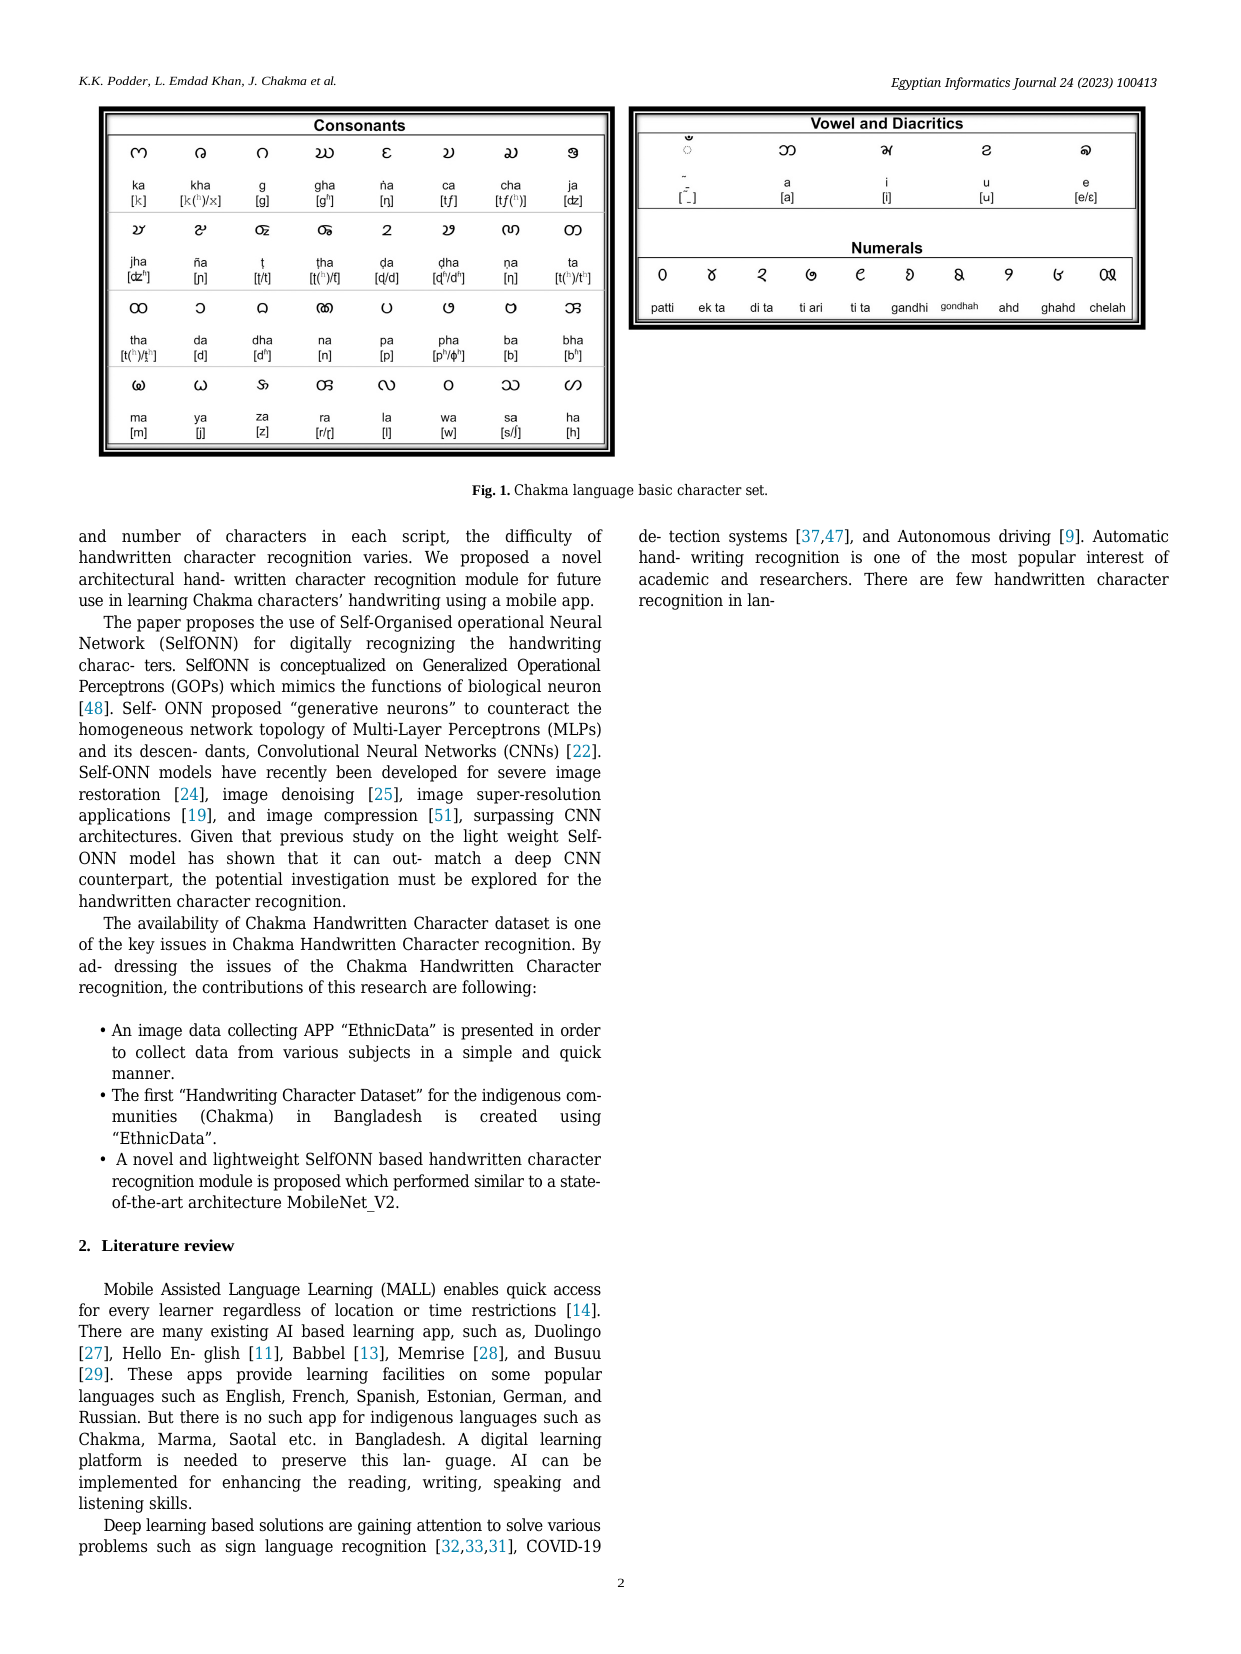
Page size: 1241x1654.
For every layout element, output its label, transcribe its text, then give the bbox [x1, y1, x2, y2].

text Fig. 1. Chakma language basic character set. [153, 482, 1087, 499]
picture [84, 703, 89, 711]
picture [825, 532, 832, 539]
text The availability of Chakma Handwritten Character dataset is one of the key issues in Chakma Handwritten Character recognition. By ad- dressing the issues of the Chakma Handwritten Character recognition, the contributions of this research are following: [78, 913, 602, 997]
text Mobile Assisted Language Learning (MALL) enables quick access for every learner regardless of location or time restrictions [14]. There are many existing AI based learning app, such as, Duolingo [27], Hello En- glish [11], Babbel [13], Memrise [28], and Busuu [29]. These apps provide learning facilities on some popular languages such as English, French, Spanish, Estonian, German, and Russian. But there is no such app for indigenous languages such as Chakma, Marma, Saotal etc. in Bangladesh. A digital learning platform is needed to preserve this lan- guage. AI can be implemented for enhancing the reading, writing, speaking and listening skills. [78, 1279, 602, 1513]
text The paper proposes the use of Self-Organised operational Neural Network (SelfONN) for digitally recognizing the handwriting charac- ters. SelfONN is conceptualized on Generalized Operational Perceptrons (GOPs) which mimics the functions of biological neuron [48]. Self- ONN proposed “generative neurons” to counteract the homogeneous network topology of Multi-Layer Perceptrons (MLPs) and its descen- dants, Convolutional Neural Networks (CNNs) [22]. Self-ONN models have recently been developed for severe image restoration [24], image denoising [25], image super-resolution applications [19], and image compression [51], surpassing CNN architectures. Given that previous study on the light weight Self-ONN model has shown that it can out- match a deep CNN counterpart, the potential investigation must be explored for the handwritten character recognition. [78, 613, 602, 911]
text Deep learning based solutions are gaining attention to solve various problems such as sign language recognition [32,33,31], COVID-19 de- tection systems [37,47], and Autonomous driving [9]. Automatic hand- writing recognition is one of the most popular interest of academic and researchers. There are few handwritten character recognition in lan- [78, 1516, 602, 1556]
list The first “Handwriting Character Dataset” for the indigenous com- munities (Chakma) in Bangladesh is created using “EthnicData”. [98, 1086, 602, 1148]
text • A novel and lightweight SelfONN based handwritten character recognition module is proposed which performed similar to a state- of-the-art architecture MobileNet_V2. [98, 1150, 602, 1212]
picture [189, 789, 194, 797]
subtitle Literature review [78, 1236, 606, 1255]
picture [95, 104, 1147, 457]
list An image data collecting APP “EthnicData” is presented in order to collect data from various subjects in a simple and quick manner. [98, 1021, 601, 1083]
picture [385, 790, 391, 797]
picture [581, 1305, 586, 1313]
text and number of characters in each script, the diﬃculty of handwritten character recognition varies. We proposed a novel architectural hand- written character recognition module for future use in learning Chakma characters’ handwriting using a mobile app. [78, 527, 602, 611]
text Deep learning based solutions are gaining attention to solve various problems such as sign language recognition [32,33,31], COVID-19 de- tection systems [37,47], and Autonomous driving [9]. Automatic hand- writing recognition is one of the most popular interest of academic and researchers. There are few handwritten character recognition in lan- [638, 527, 1169, 611]
